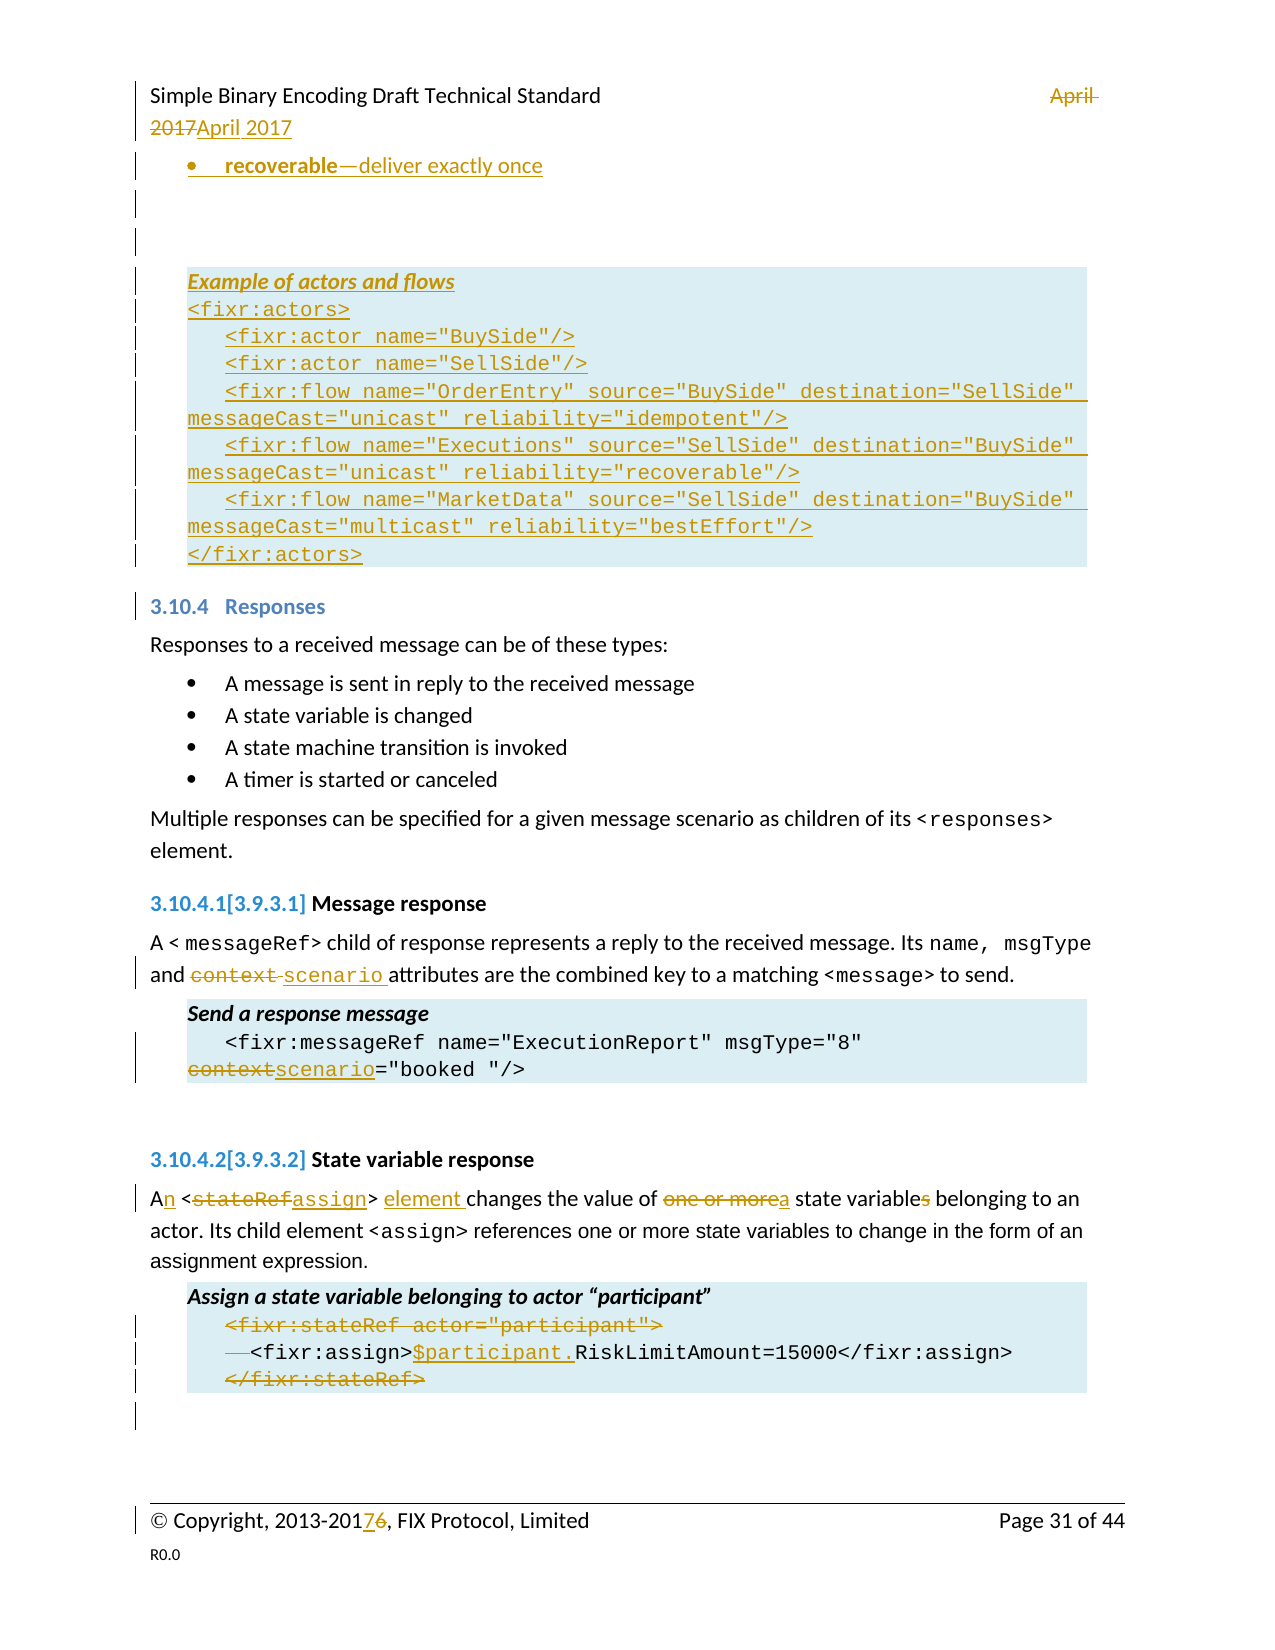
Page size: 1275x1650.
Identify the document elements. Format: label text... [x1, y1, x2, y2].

list A message is sent in reply to the received message [187, 669, 1125, 697]
text Assign a state variable belonging to actor “participant” [187, 1282, 1087, 1310]
text <fixr:messageRef name="ExecutionReport" msgType="8" ="booked "/> [187, 1032, 1087, 1083]
text A <> changes the value of state variable belonging to an actor. Its child element <assign> references one or more state variables to change in the form of an assignment expression. [150, 1184, 1125, 1273]
list A timer is started or canceled [187, 765, 1125, 793]
subtitle Responses [150, 592, 1125, 620]
text Send a response message [187, 999, 1087, 1028]
text Responses to a received message can be of these types: [150, 630, 1125, 658]
subtitle State variable response [150, 1145, 1125, 1173]
list A state machine transition is invoked [187, 733, 1125, 761]
text Multiple responses can be specified for a given message scenario as children of its <responses> element. [150, 804, 1125, 864]
list A state variable is changed [187, 701, 1125, 729]
text A < messageRef> child of response represents a reply to the received message. Its name, msgType and attributes are the combined key to a matching <message> to send. [150, 928, 1125, 989]
text <fixr:assign>RiskLimitAmount=15000</fixr:assign> [187, 1342, 1087, 1365]
subtitle Message response [150, 889, 1125, 917]
